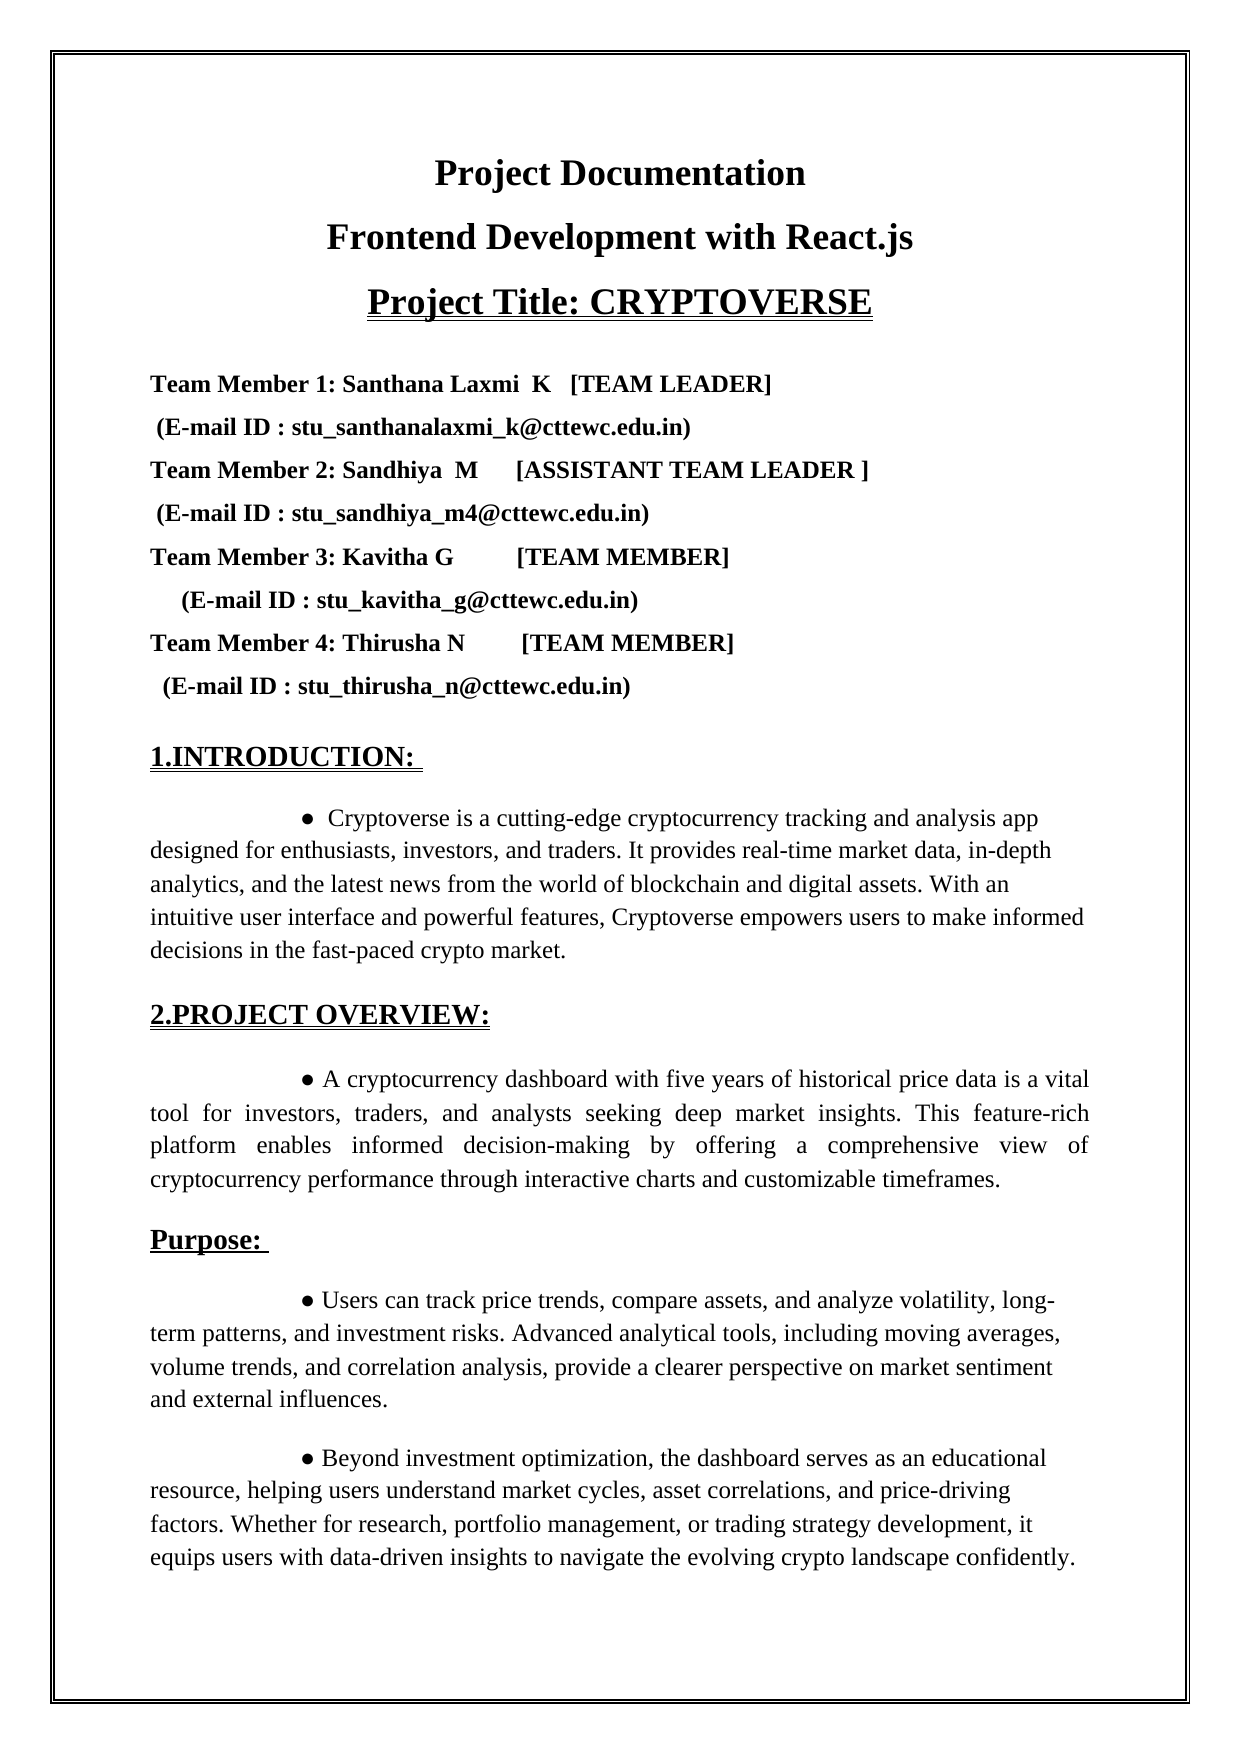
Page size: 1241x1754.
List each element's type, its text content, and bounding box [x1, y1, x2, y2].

text (E-mail ID : stu_thirusha_n@cttewc.edu.in) [150, 671, 1090, 700]
title Project Documentation [150, 150, 1090, 193]
title Project Title: CRYPTOVERSE [150, 279, 1090, 322]
text ● A cryptocurrency dashboard with five years of historical price data is a vital tool for investors, traders, and analysts seeking deep market insights. This feature-rich platform enables informed decision-making by offering a comprehensive view of cryptocurrency performance through interactive charts and customizable timeframes. [150, 1064, 1090, 1193]
title Frontend Development with React.js [150, 215, 1090, 258]
text Team Member 1: Santhana Laxmi K [TEAM LEADER] [150, 369, 1090, 398]
text (E-mail ID : stu_kavitha_g@cttewc.edu.in) [150, 585, 1090, 613]
text Team Member 3: Kavitha G [TEAM MEMBER] [150, 542, 1090, 570]
text ● Users can track price trends, compare assets, and analyze volatility, long-term patterns, and investment risks. Advanced analytical tools, including moving averages, volume trends, and correlation analysis, provide a clearer perspective on market sentiment and external influences. [150, 1286, 1090, 1413]
text (E-mail ID : stu_sandhiya_m4@cttewc.edu.in) [150, 498, 1090, 527]
text 2.PROJECT OVERVIEW: [150, 997, 1090, 1030]
text Purpose: [150, 1222, 1090, 1256]
text ● Cryptoverse is a cutting-edge cryptocurrency tracking and analysis app designed for enthusiasts, investors, and traders. It provides real-time market data, in-depth analytics, and the latest news from the world of blockchain and digital assets. With an intuitive user interface and powerful features, Cryptoverse empowers users to make informed decisions in the fast-paced crypto market. [150, 803, 1090, 963]
text Team Member 2: Sandhiya M [ASSISTANT TEAM LEADER ] [150, 455, 1090, 484]
text 1.INTRODUCTION: [150, 739, 1090, 773]
text (E-mail ID : stu_santhanalaxmi_k@cttewc.edu.in) [150, 412, 1090, 441]
text Team Member 4: Thirusha N [TEAM MEMBER] [150, 628, 1090, 657]
text ● Beyond investment optimization, the dashboard serves as an educational resource, helping users understand market cycles, asset correlations, and price-driving factors. Whether for research, portfolio management, or trading strategy development, it equips users with data-driven insights to navigate the evolving crypto landscape confidently. [150, 1443, 1090, 1570]
